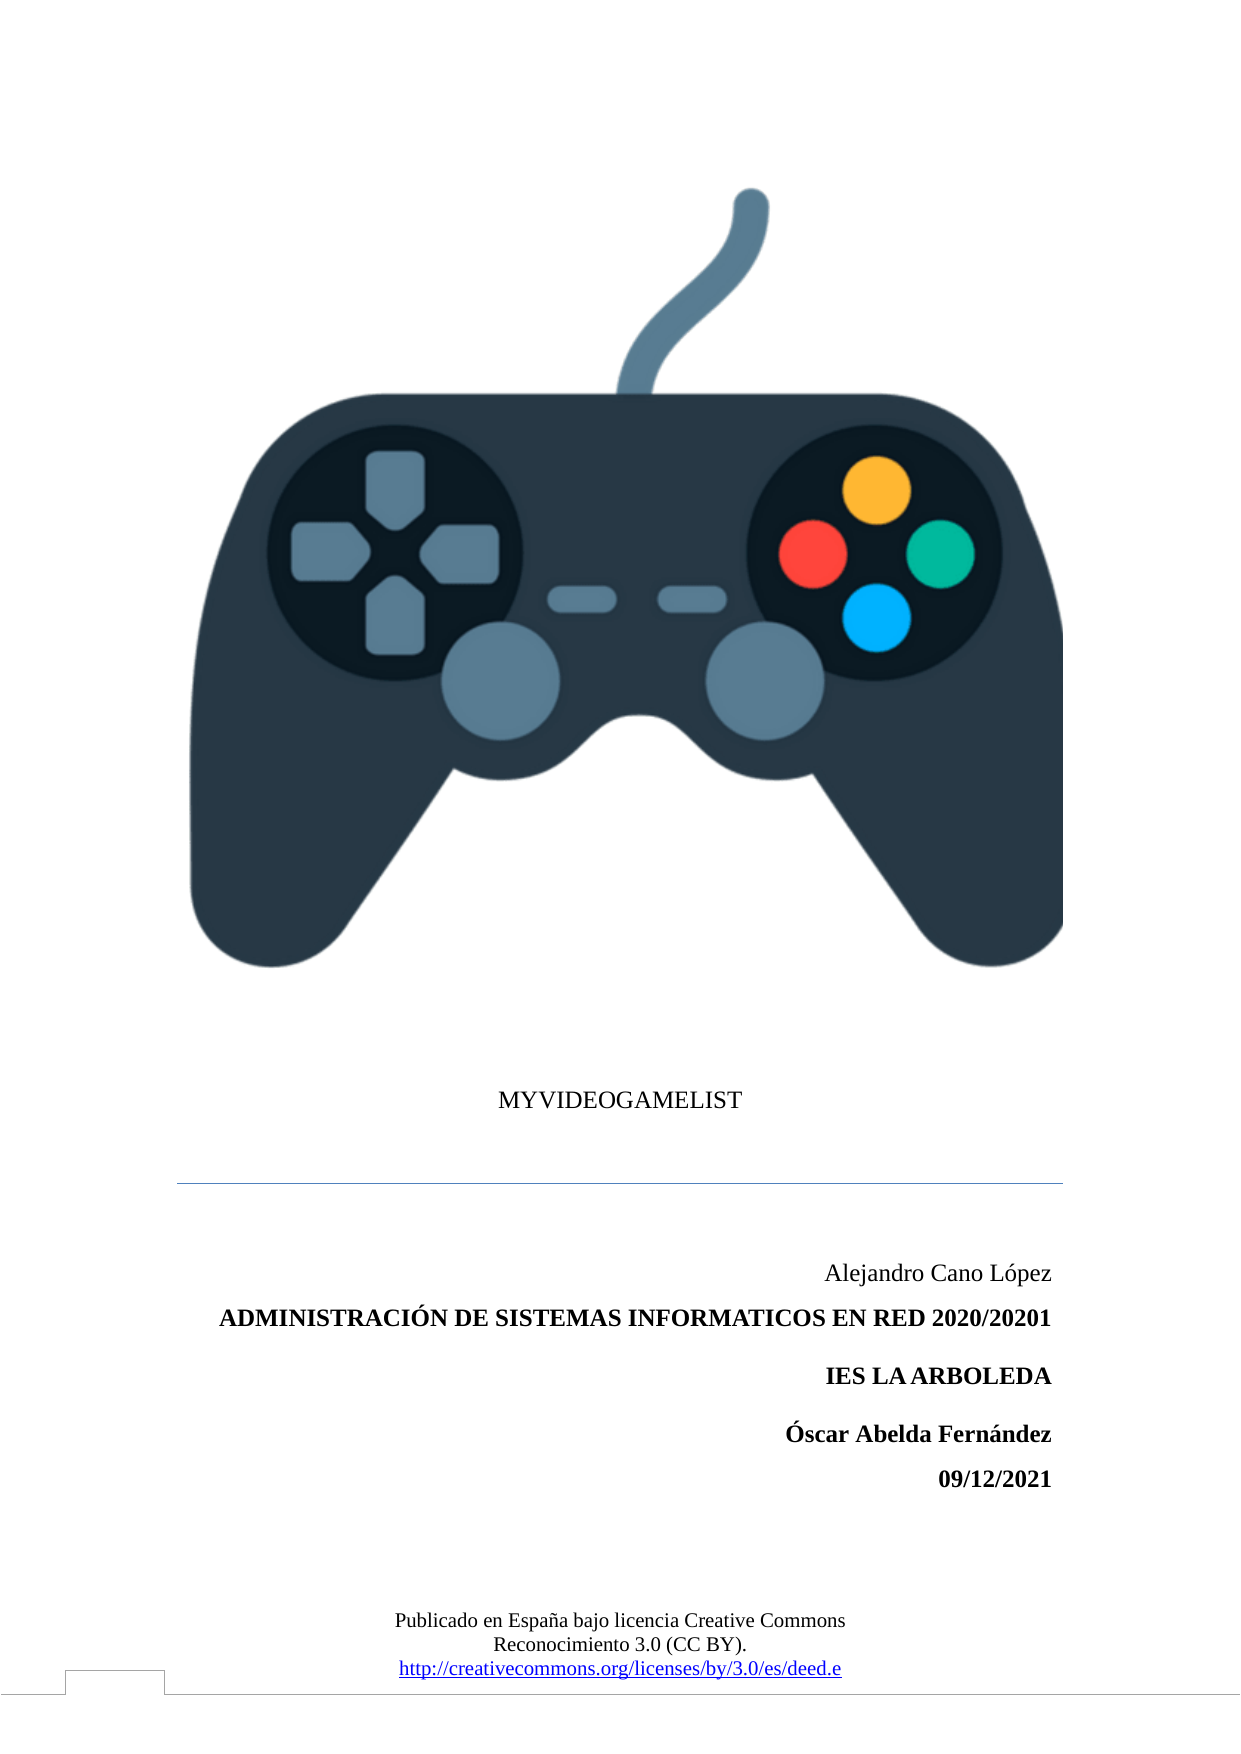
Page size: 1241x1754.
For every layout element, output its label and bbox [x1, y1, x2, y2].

picture [188, 147, 1063, 1033]
